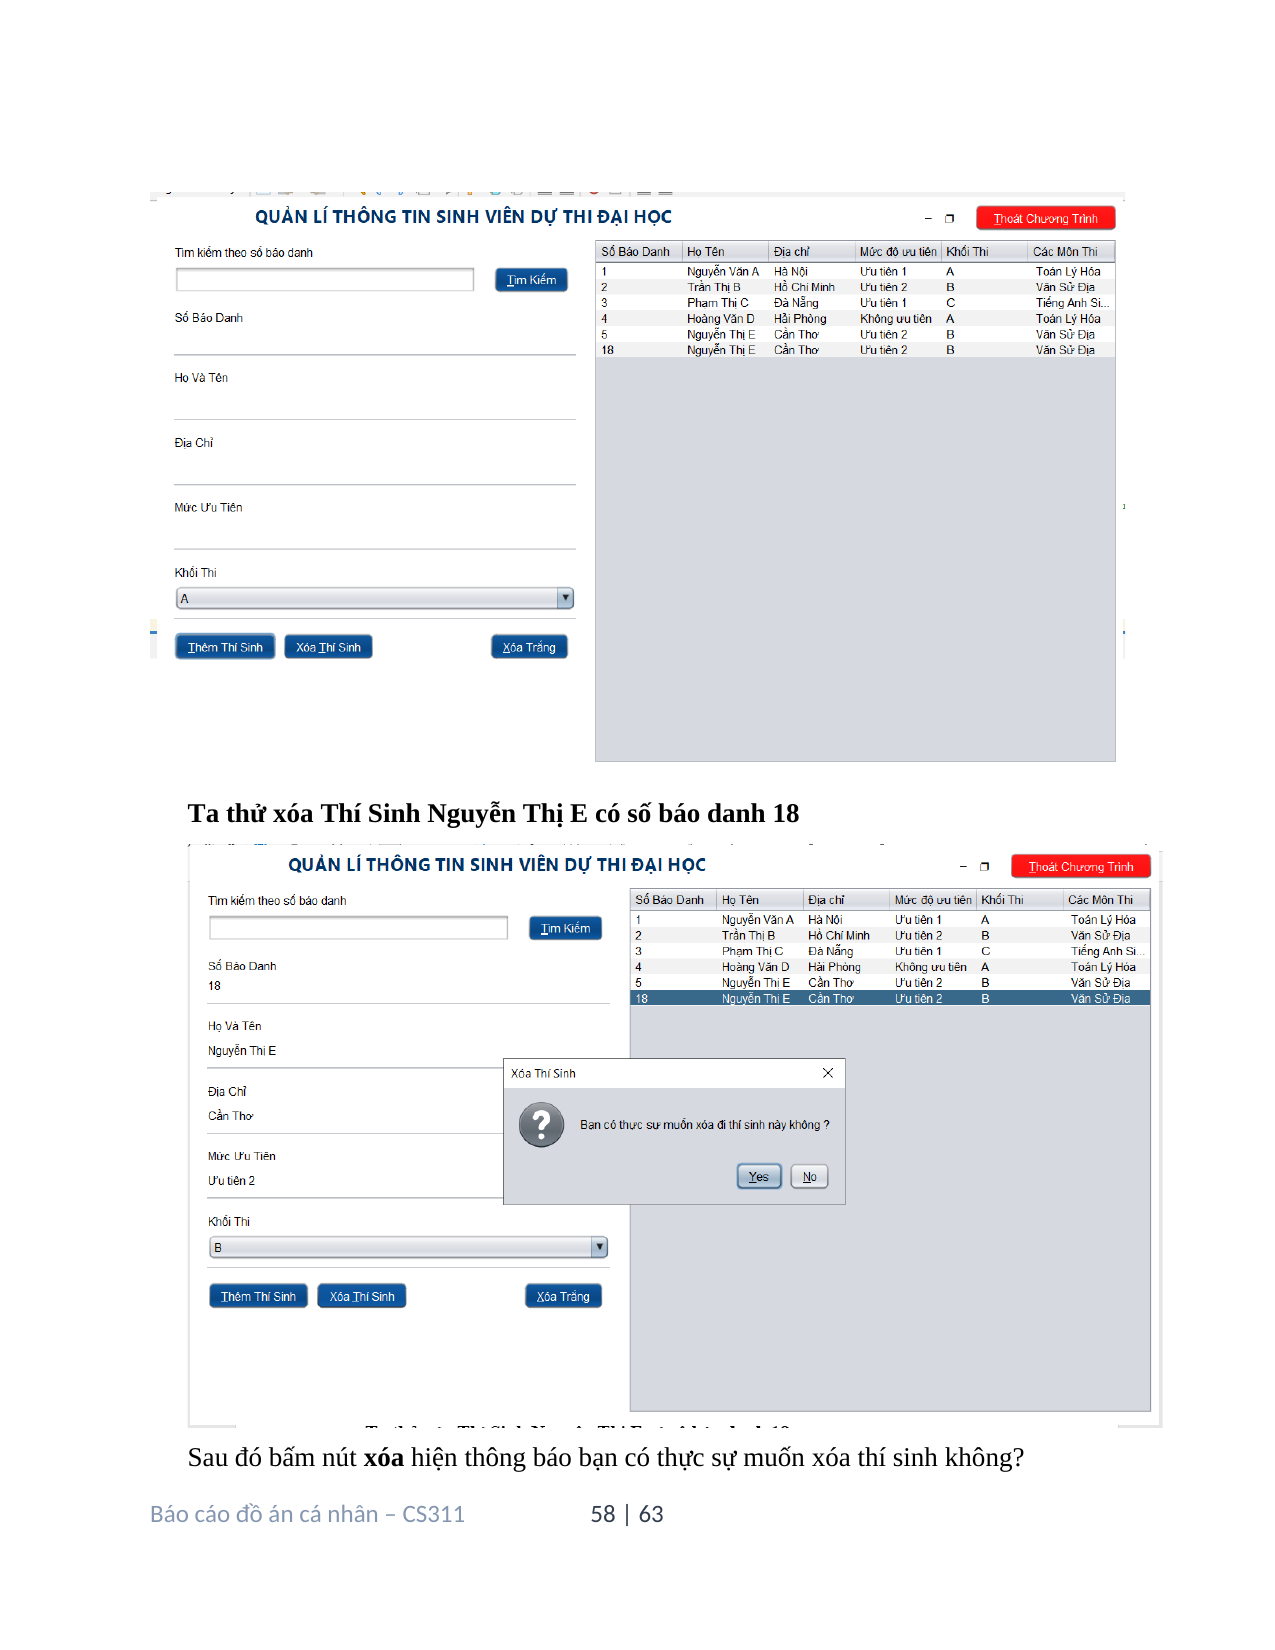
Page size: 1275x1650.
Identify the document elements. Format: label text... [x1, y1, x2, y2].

picture [187, 844, 1163, 1428]
picture [150, 192, 1125, 784]
text Sau đó bấm nút xóa hiện thông báo bạn có thực sự muốn xóa thí sinh không? [150, 1441, 1125, 1473]
text Ta thử xóa Thí Sinh Nguyễn Thị E có số báo danh 18 [150, 797, 1125, 828]
